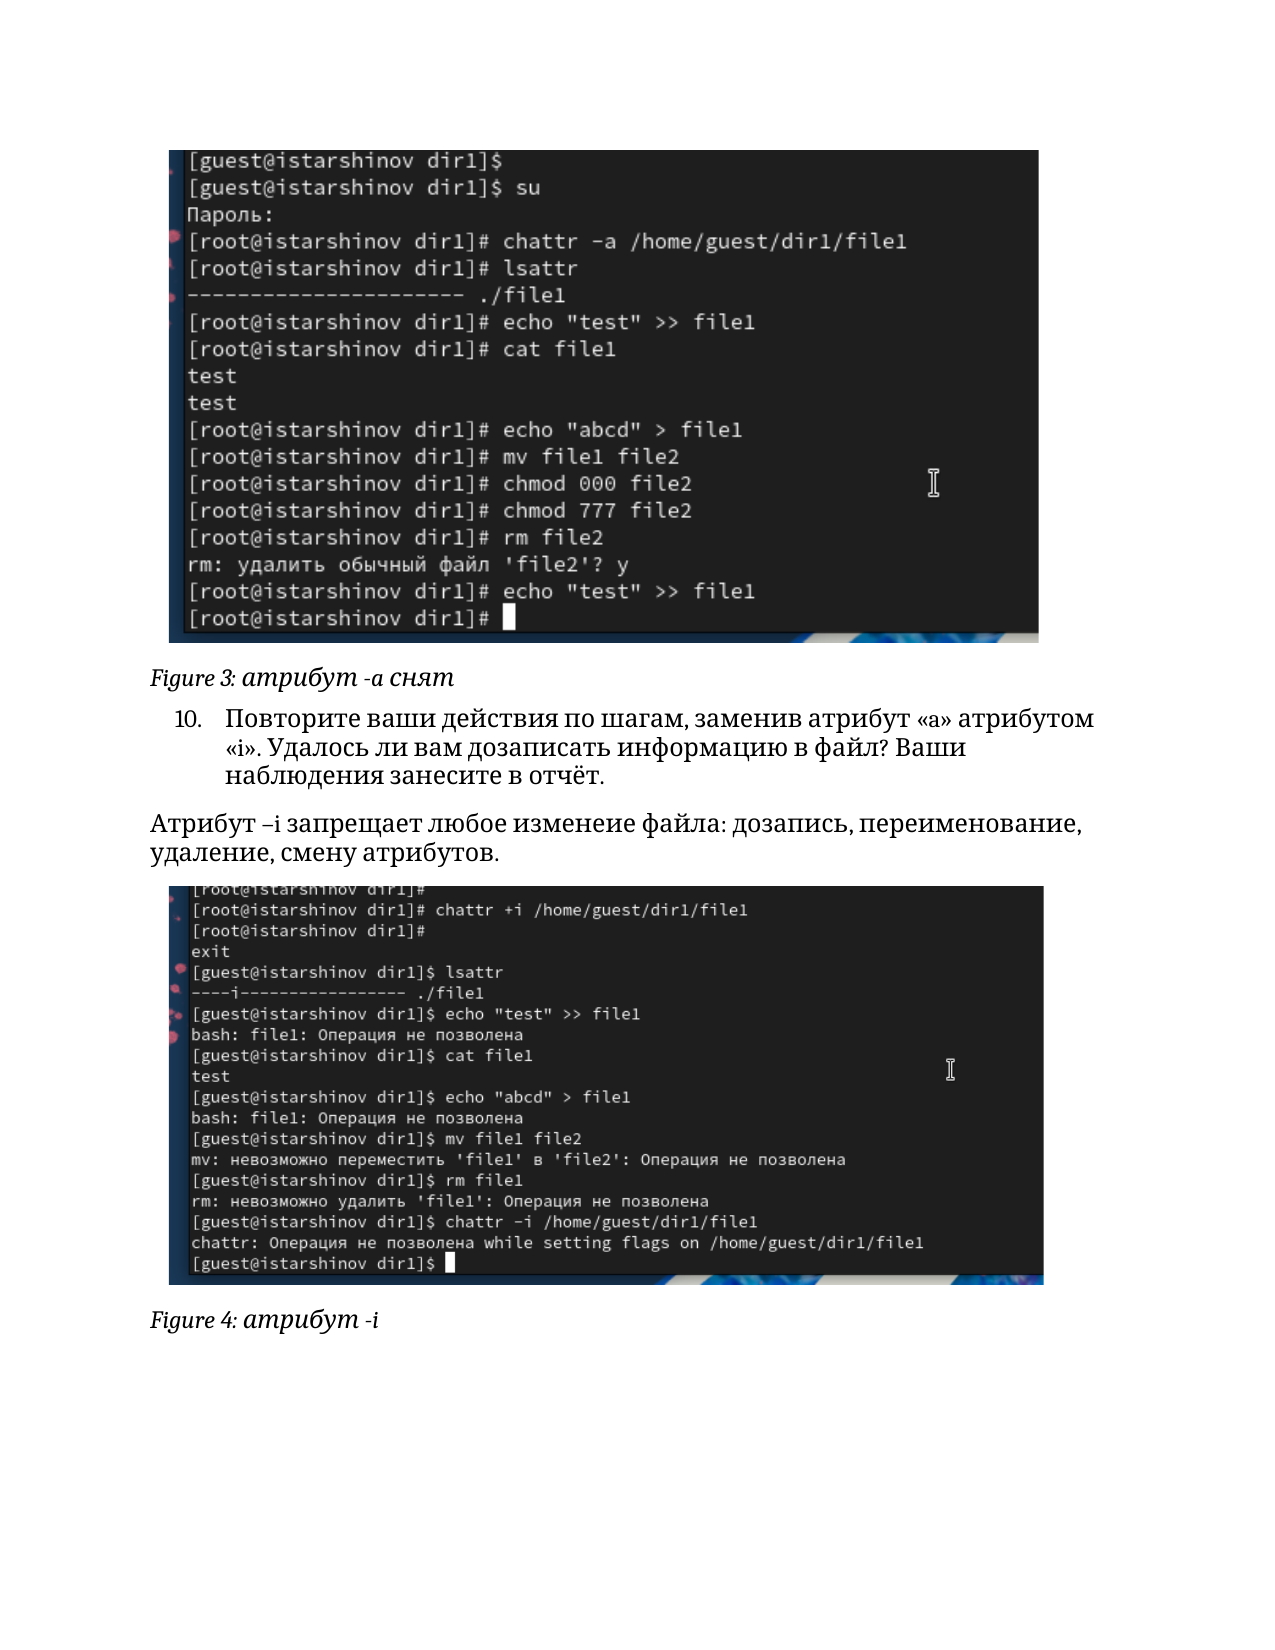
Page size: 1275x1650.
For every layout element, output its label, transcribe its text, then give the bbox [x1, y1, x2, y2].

text Атрибут –i запрещает любое изменеие файла: дозапись, переименование, удаление, смену атрибутов. [150, 810, 1125, 867]
picture [168, 150, 1039, 643]
text Figure 3: атрибут -a снят [150, 663, 1125, 692]
list Повторите ваши действия по шагам, заменив атрибут «a» атрибутом «i». Удалось ли вам дозаписать информацию в файл? Ваши наблюдения занесите в отчёт. [175, 705, 1125, 791]
picture [168, 886, 1044, 1285]
text Figure 4: атрибут -i [150, 1306, 1125, 1334]
